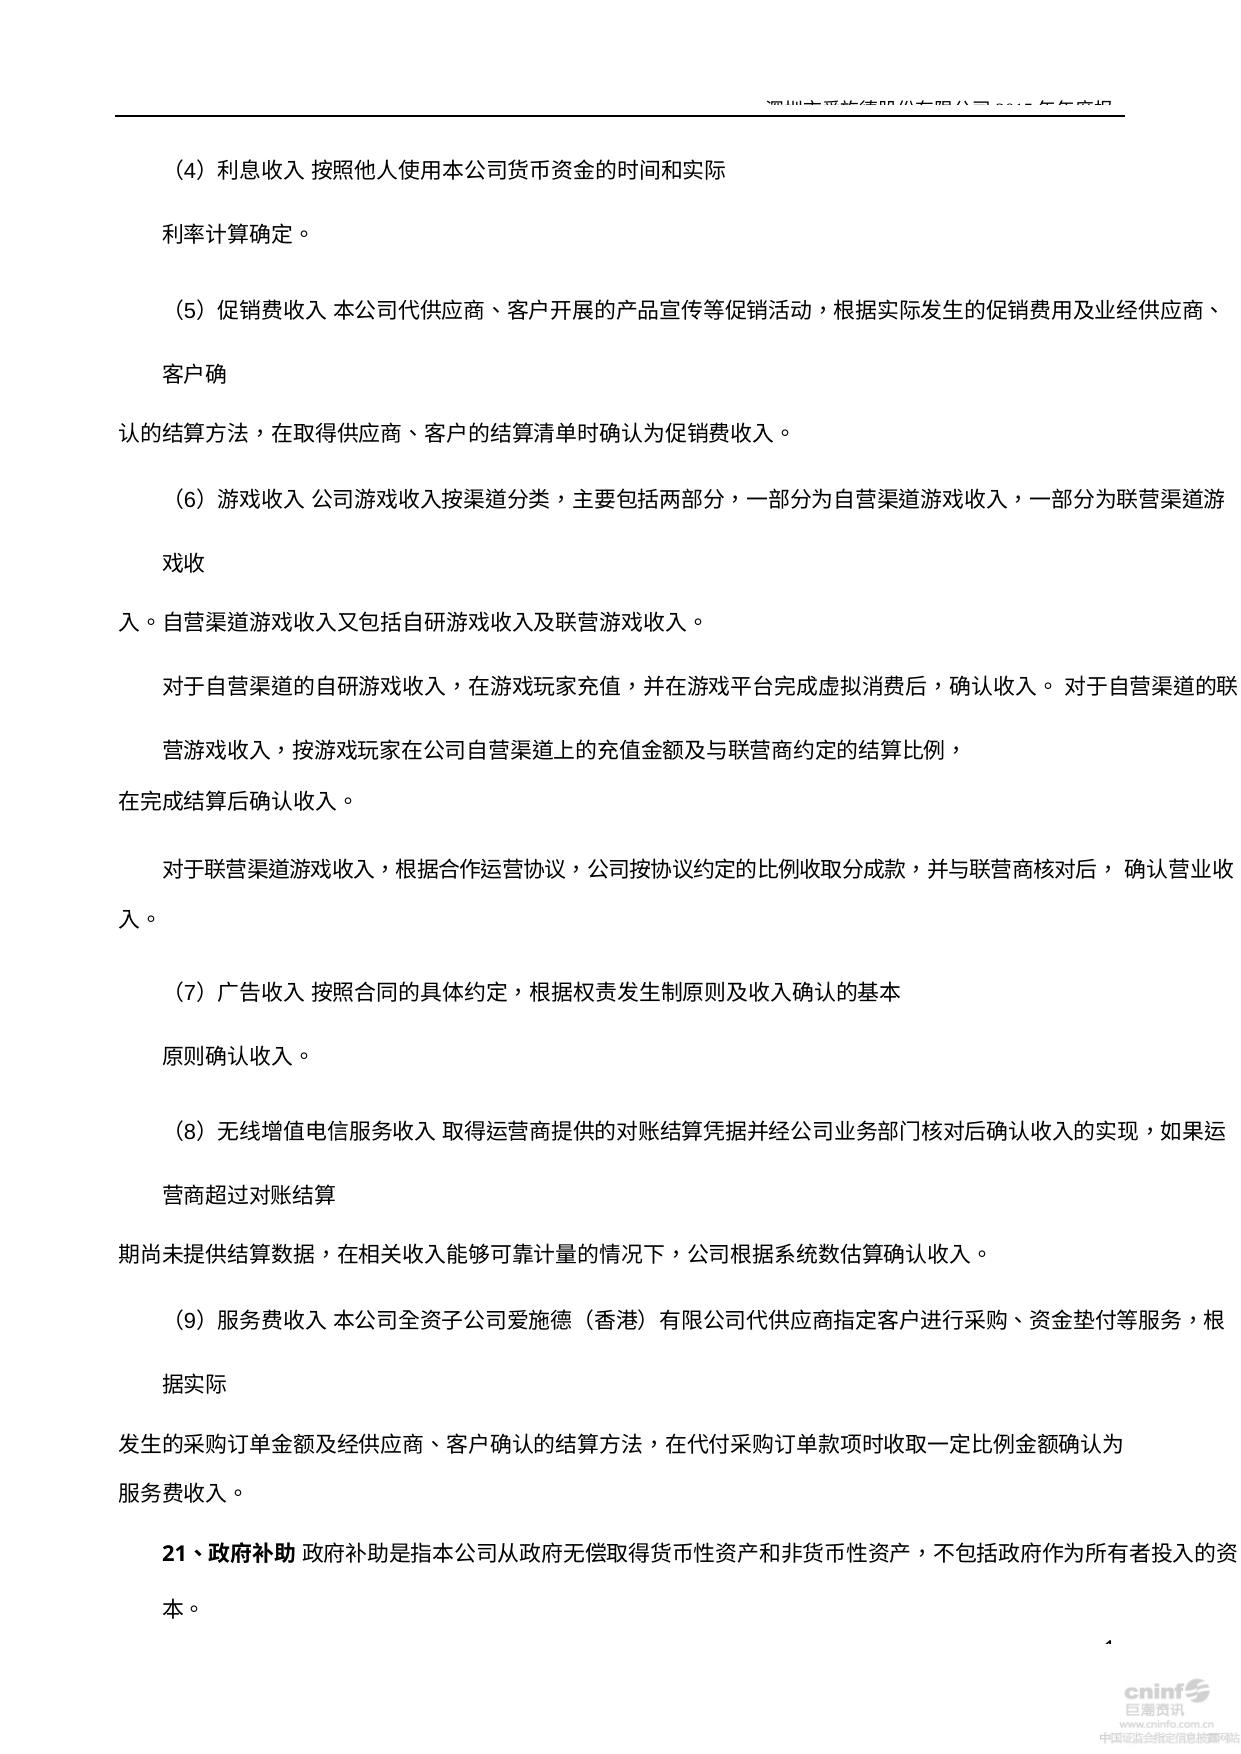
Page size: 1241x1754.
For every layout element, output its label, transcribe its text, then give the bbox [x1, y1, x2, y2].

text 认的结算方法，在取得供应商、客户的结算清单时确认为促销费收入。 [118, 423, 1240, 446]
text （6）游戏收入 公司游戏收入按渠道分类，主要包括两部分，一部分为自营渠道游戏收入，一部分为联营渠道游戏收 [162, 484, 1240, 578]
text 对于自营渠道的自研游戏收入，在游戏玩家充值，并在游戏平台完成虚拟消费后，确认收入。 对于自营渠道的联营游戏收入，按游戏玩家在公司自营渠道上的充值金额及与联营商约定的结算比例， [162, 636, 1240, 765]
text 发生的采购订单金额及经供应商、客户确认的结算方法，在代付采购订单款项时收取一定比例金额确认为 [118, 1433, 1240, 1457]
text （7）广告收入 按照合同的具体约定，根据权责发生制原则及收入确认的基本原则确认收入。 [162, 977, 908, 1071]
text （9）服务费收入 本公司全资子公司爱施德（香港）有限公司代供应商指定客户进行采购、资金垫付等服务，根据实际 [162, 1305, 1240, 1399]
text 期尚未提供结算数据，在相关收入能够可靠计量的情况下，公司根据系统数估算确认收入。 [118, 1244, 1240, 1267]
text 21、政府补助 政府补助是指本公司从政府无偿取得货币性资产和非货币性资产，不包括政府作为所有者投入的资本。 [162, 1538, 1240, 1624]
text （5）促销费收入 本公司代供应商、客户开展的产品宣传等促销活动，根据实际发生的促销费用及业经供应商、客户确 [162, 295, 1240, 388]
text 入。自营渠道游戏收入又包括自研游戏收入及联营游戏收入。 [118, 612, 1240, 636]
text （4）利息收入 按照他人使用本公司货币资金的时间和实际利率计算确定。 [162, 156, 733, 249]
picture [1099, 1673, 1241, 1754]
text 在完成结算后确认收入。 [118, 786, 1240, 816]
text 服务费收入。 [118, 1478, 1240, 1507]
text （8）无线增值电信服务收入 取得运营商提供的对账结算凭据并经公司业务部门核对后确认收入的实现，如果运营商超过对账结算 [162, 1116, 1240, 1210]
text 对于联营渠道游戏收入，根据合作运营协议，公司按协议约定的比例收取分成款，并与联营商核对后， 确认营业收入。 [118, 854, 1240, 934]
